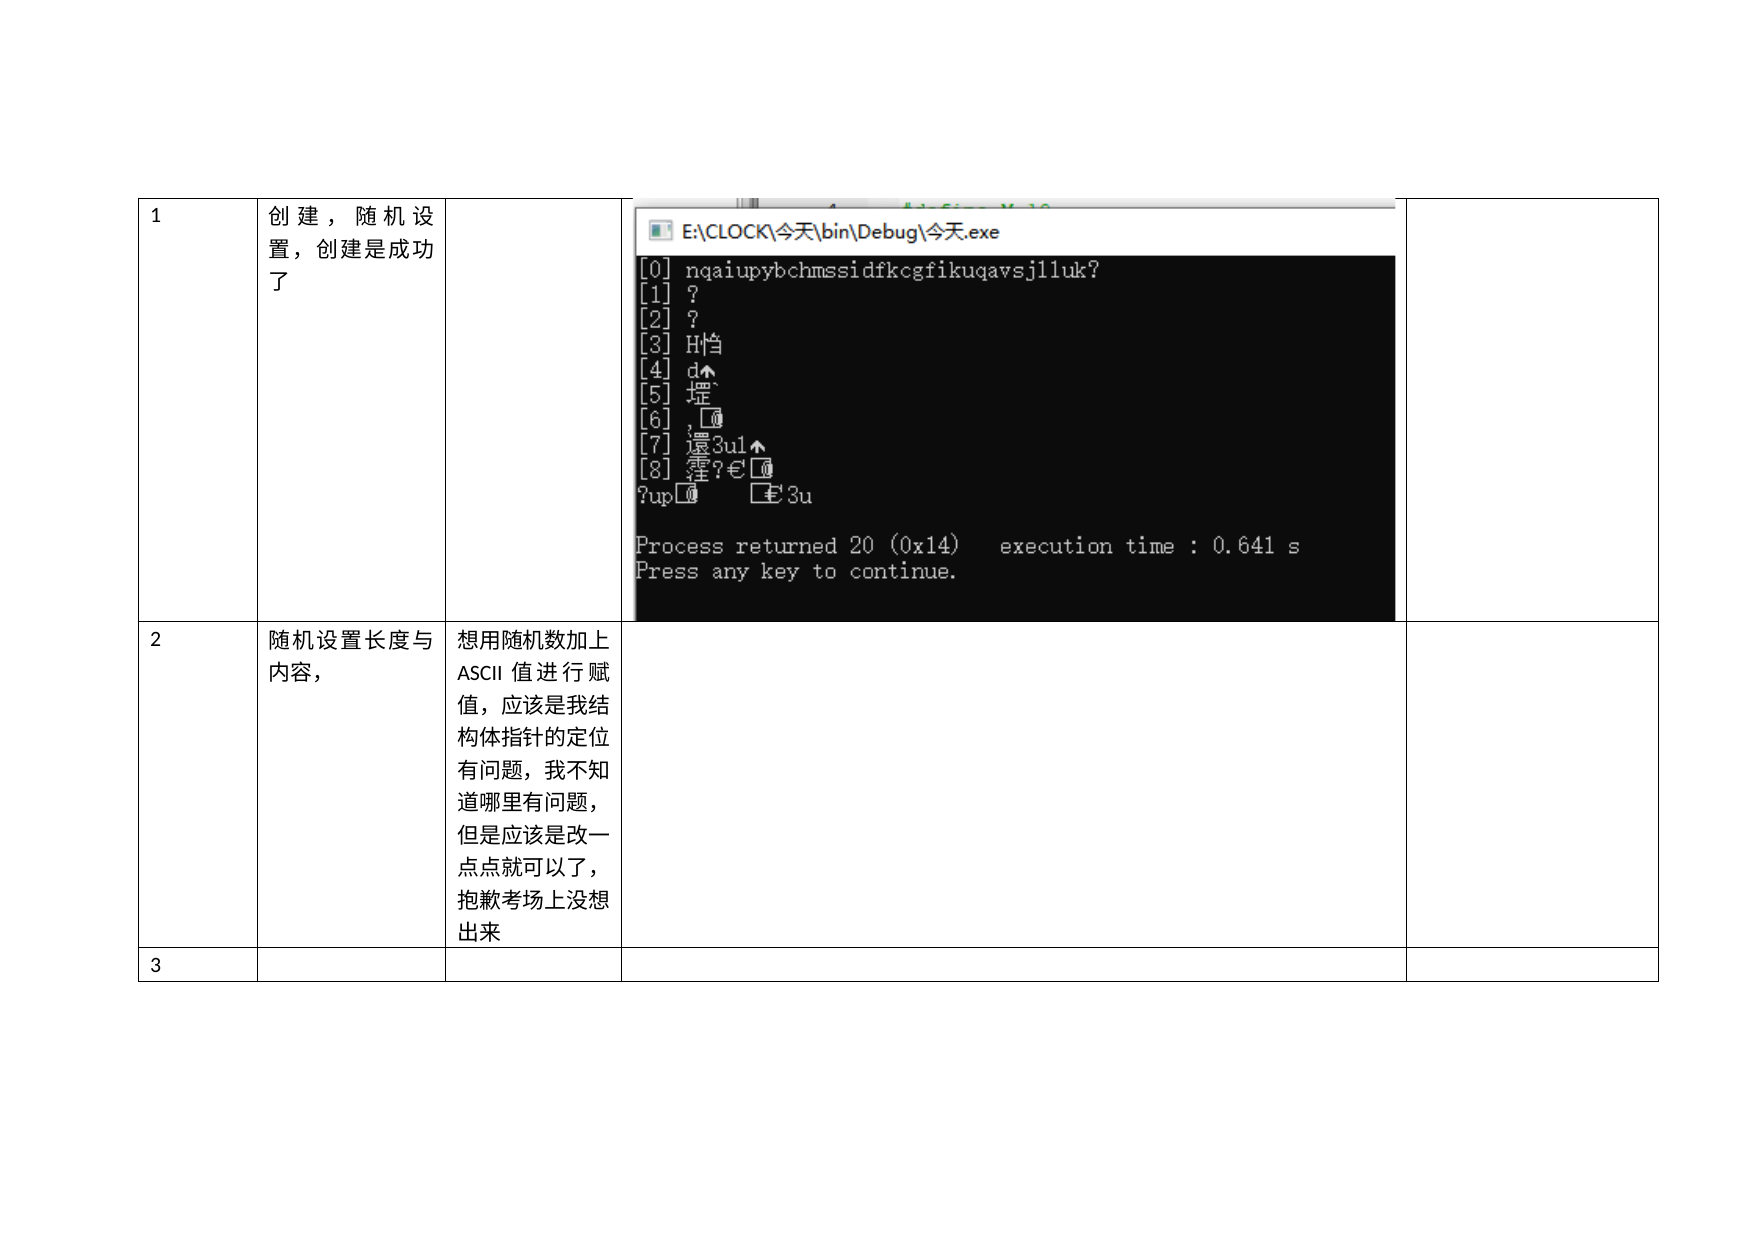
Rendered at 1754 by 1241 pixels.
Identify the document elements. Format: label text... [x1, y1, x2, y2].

table_cell 3 [139, 948, 257, 981]
table_cell [622, 622, 1406, 947]
table_cell [258, 948, 445, 981]
table_cell [1407, 199, 1658, 621]
table_cell 1 [139, 199, 257, 621]
table_cell [1407, 948, 1658, 981]
table_cell [446, 199, 621, 621]
table_cell [1407, 622, 1658, 947]
table_cell [622, 948, 1406, 981]
table_cell [446, 948, 621, 981]
table_cell 想用随机数加上ASCII值进行赋值，应该是我结构体指针的定位有问题，我不知道哪里有问题，但是应该是改一点点就可以了，抱歉考场上没想出来 [446, 622, 621, 947]
table_cell [622, 199, 632, 621]
picture [632, 198, 1396, 621]
table_cell 2 [139, 622, 257, 947]
table_cell [1396, 199, 1406, 621]
table_cell 随机设置长度与内容， [258, 622, 445, 947]
table_cell 创建，随机设置，创建是成功了 [258, 199, 445, 621]
